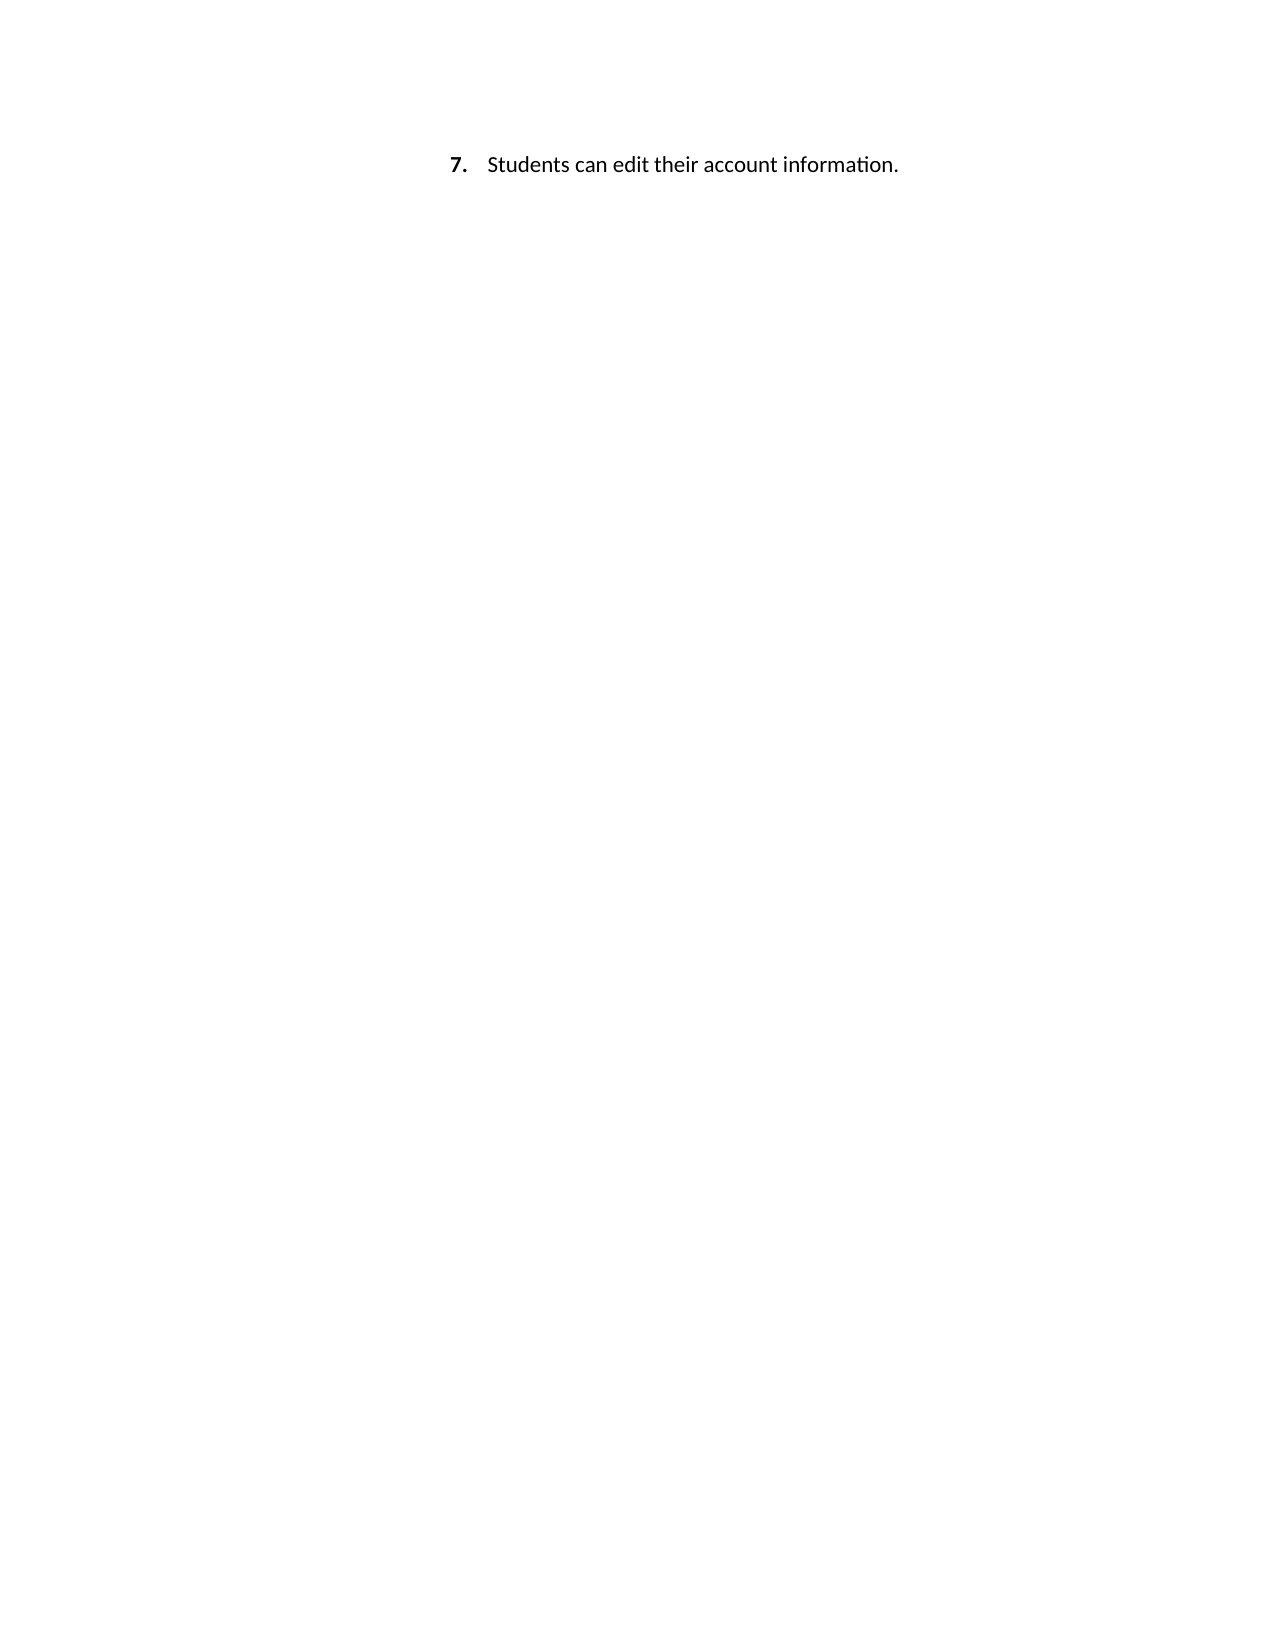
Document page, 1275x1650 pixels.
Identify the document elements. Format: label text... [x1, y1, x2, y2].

list Students can edit their account information. [450, 150, 1125, 178]
